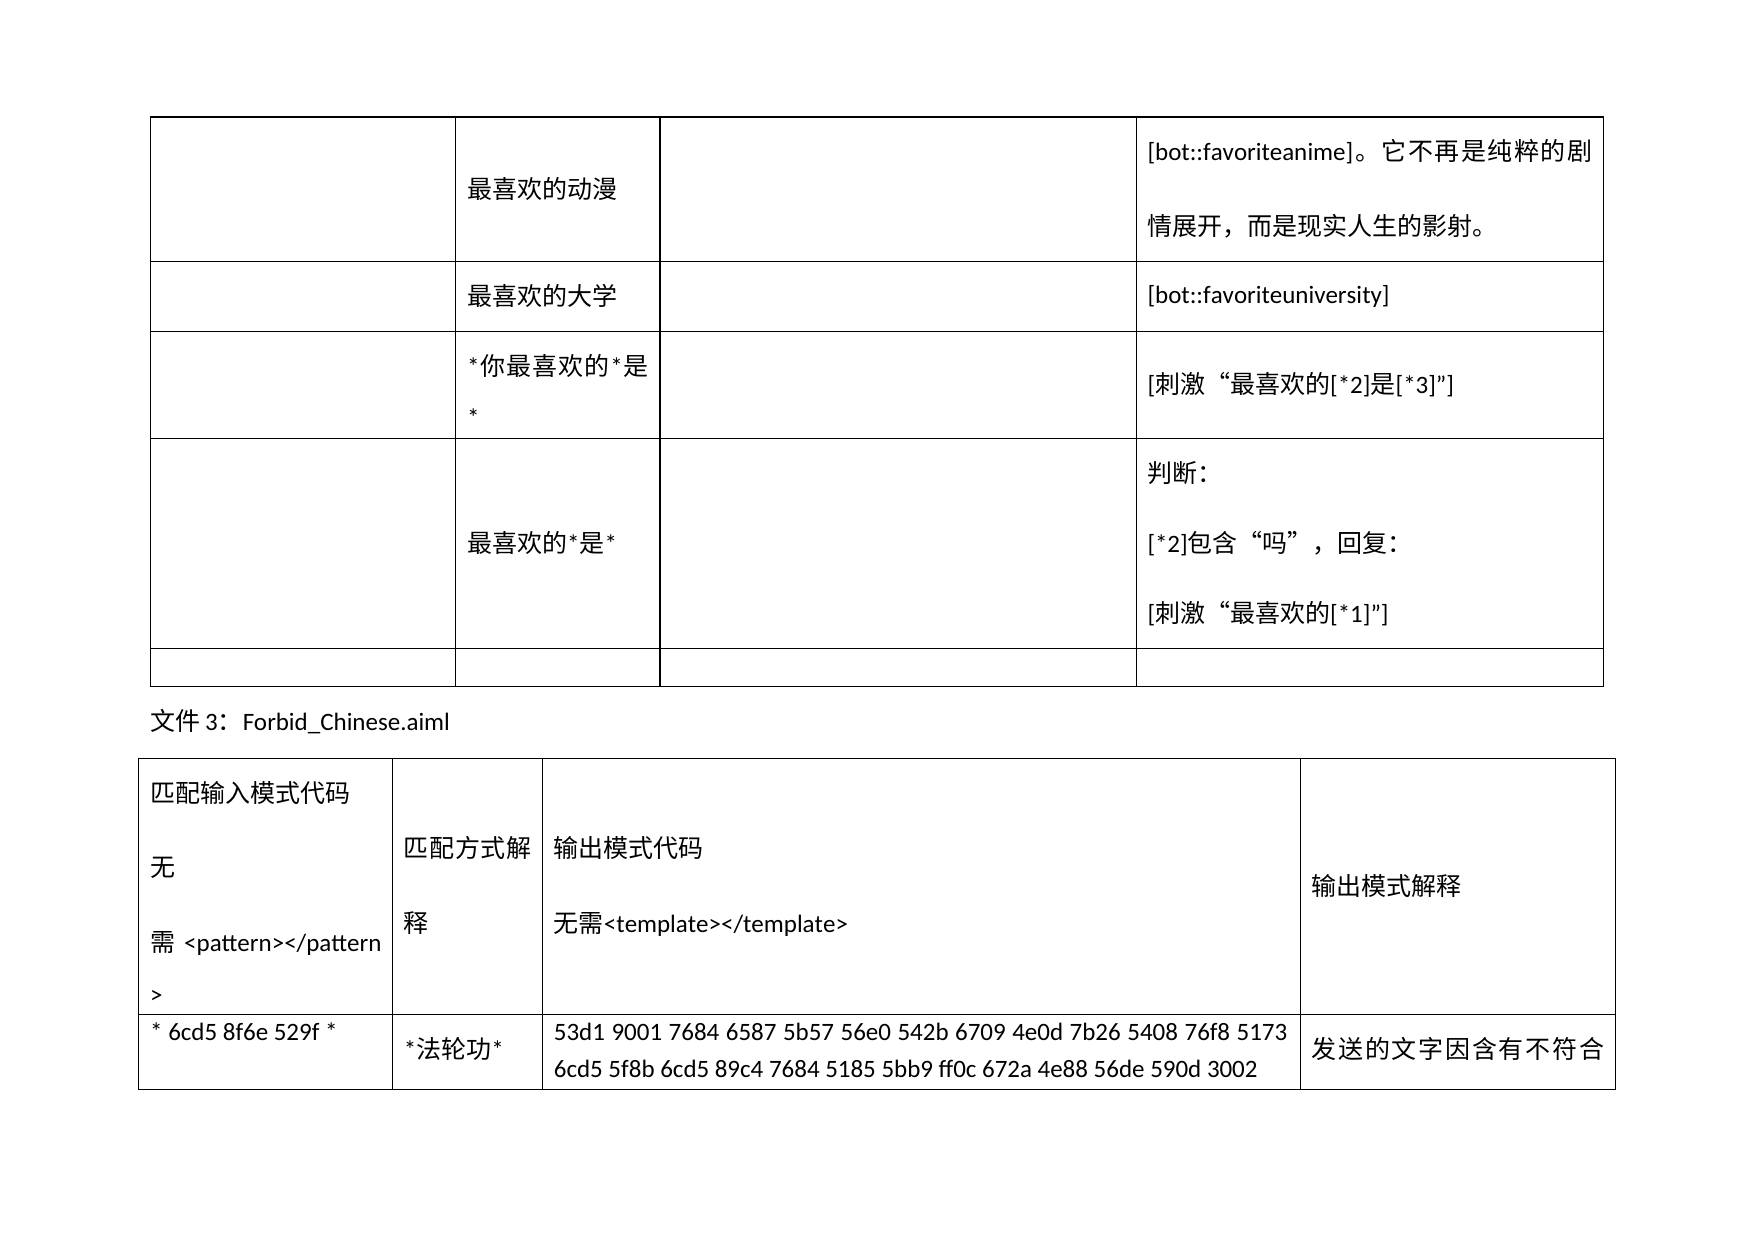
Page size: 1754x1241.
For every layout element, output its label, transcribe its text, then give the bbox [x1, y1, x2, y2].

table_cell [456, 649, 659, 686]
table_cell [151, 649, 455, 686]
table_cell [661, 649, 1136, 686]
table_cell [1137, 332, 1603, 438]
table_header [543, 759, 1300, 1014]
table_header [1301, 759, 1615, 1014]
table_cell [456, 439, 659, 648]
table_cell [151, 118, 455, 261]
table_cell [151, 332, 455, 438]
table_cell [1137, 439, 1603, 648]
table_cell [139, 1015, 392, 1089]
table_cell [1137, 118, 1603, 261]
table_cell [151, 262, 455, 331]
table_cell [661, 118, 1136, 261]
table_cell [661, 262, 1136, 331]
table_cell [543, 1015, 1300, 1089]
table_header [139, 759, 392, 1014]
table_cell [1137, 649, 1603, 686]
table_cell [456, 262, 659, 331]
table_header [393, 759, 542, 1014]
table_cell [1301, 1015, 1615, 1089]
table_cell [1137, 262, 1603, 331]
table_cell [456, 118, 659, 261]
text 文件3：Forbid_Chinese.aiml [150, 687, 1604, 752]
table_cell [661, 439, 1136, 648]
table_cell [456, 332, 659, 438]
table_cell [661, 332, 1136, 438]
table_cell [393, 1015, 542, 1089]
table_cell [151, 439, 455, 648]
